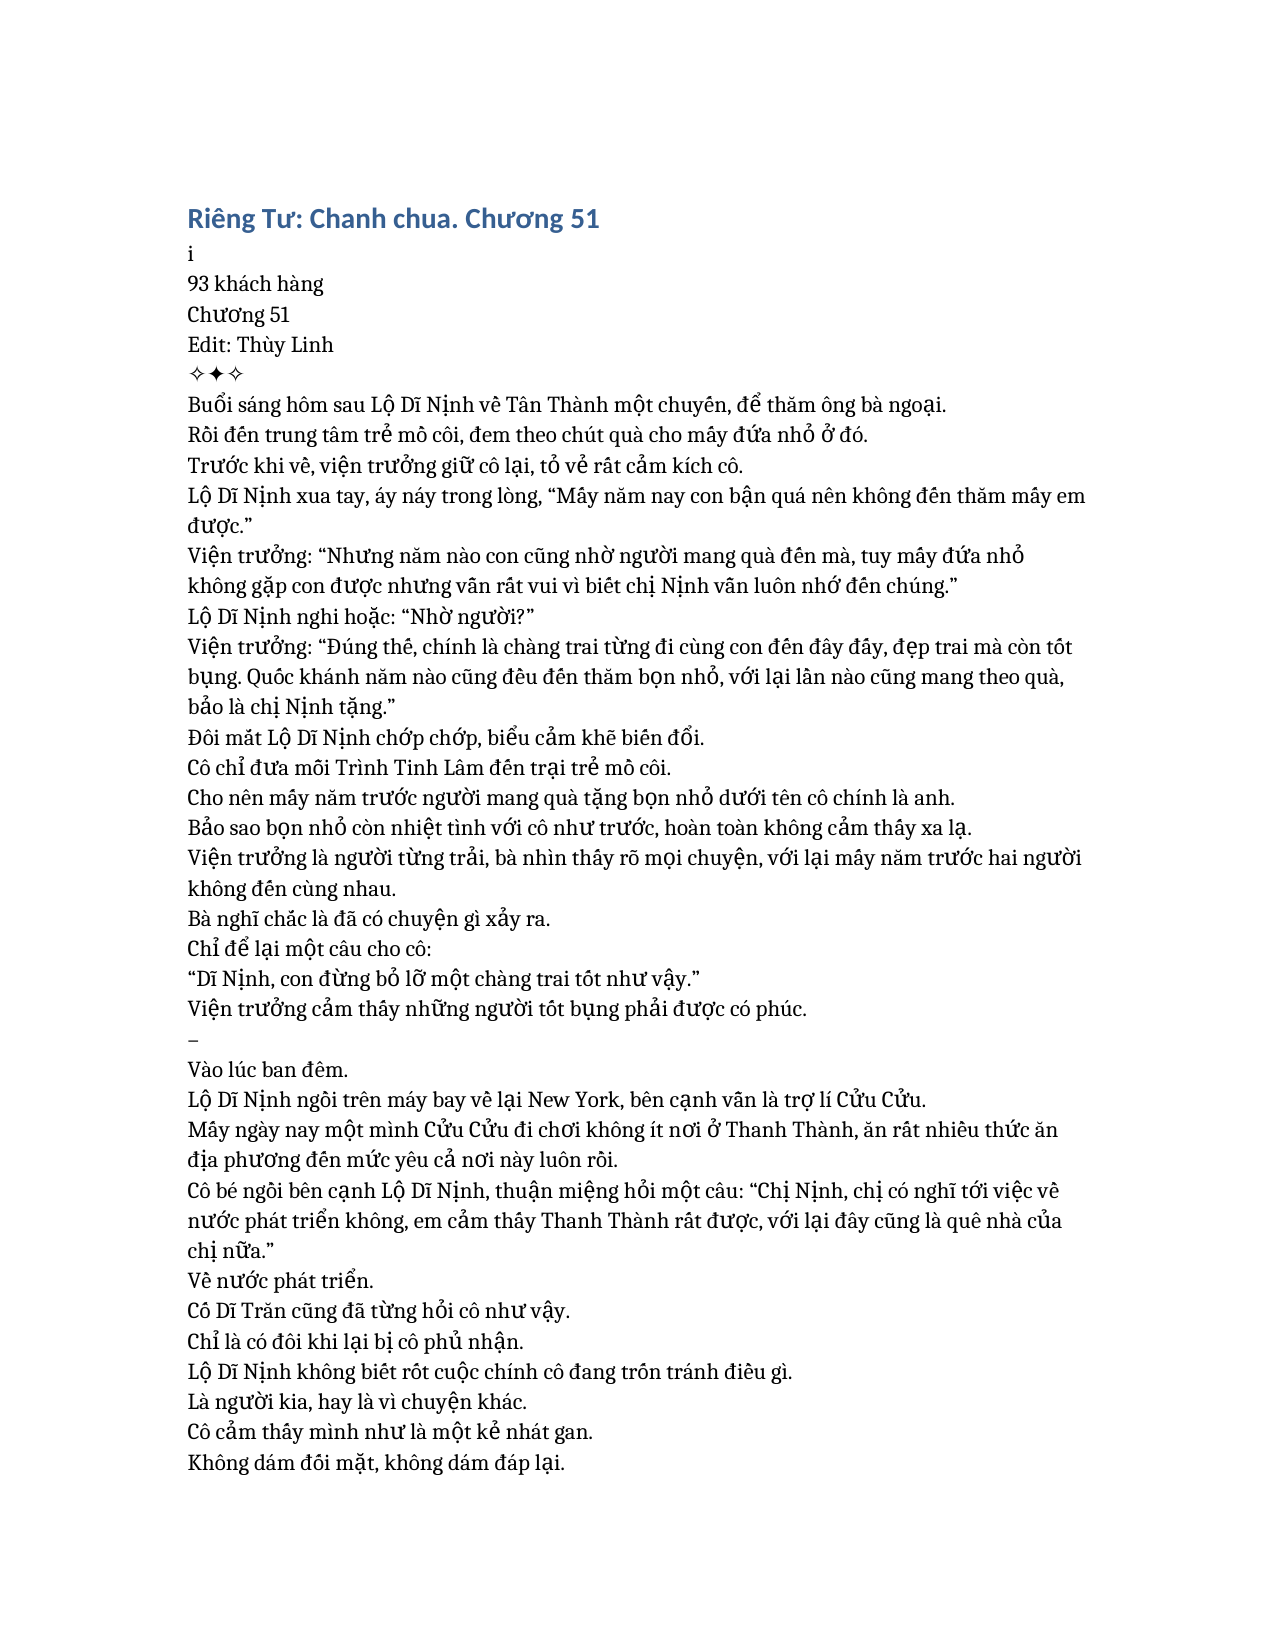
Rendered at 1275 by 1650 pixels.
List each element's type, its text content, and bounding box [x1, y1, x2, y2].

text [187, 241, 1087, 1476]
subtitle Riêng Tư: Chanh chua. Chương 51 [187, 200, 1087, 236]
